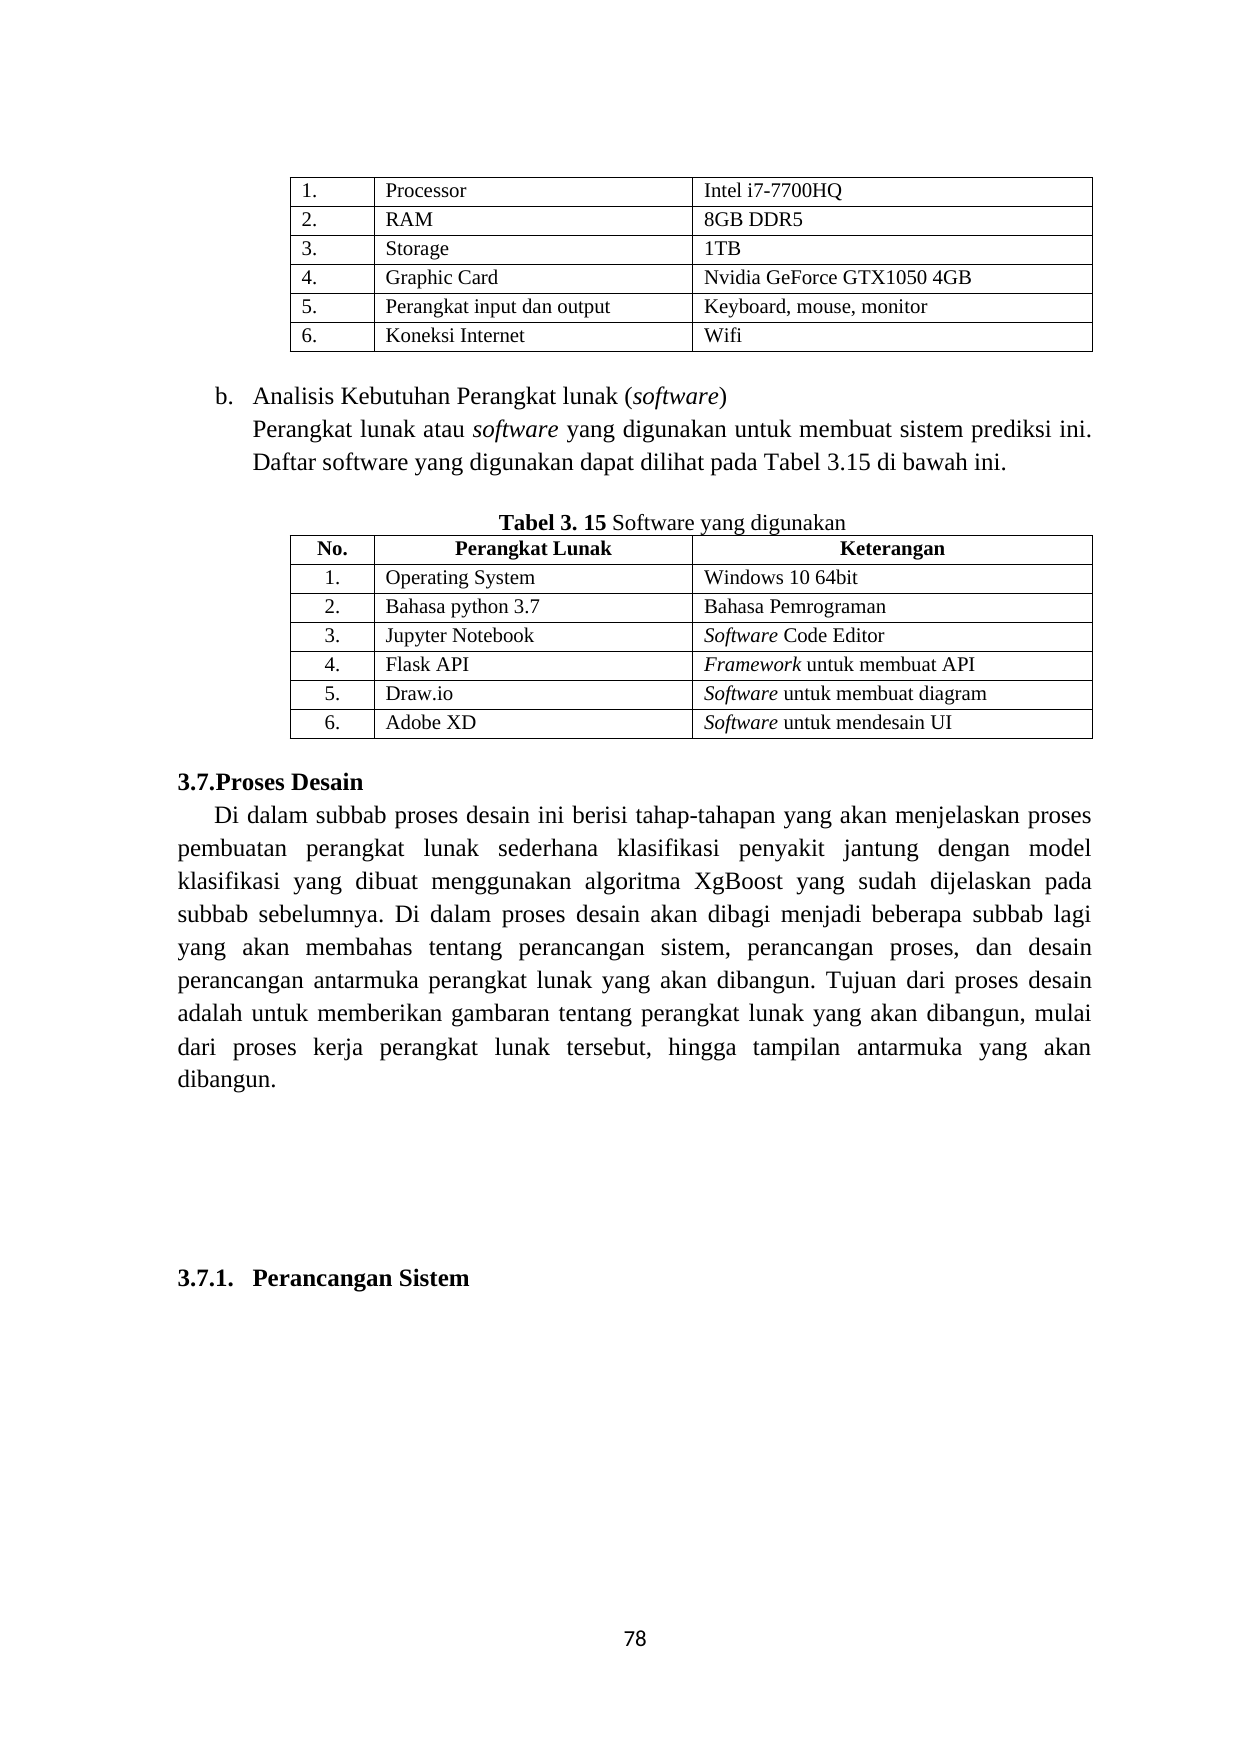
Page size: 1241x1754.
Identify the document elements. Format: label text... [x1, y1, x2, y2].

table_cell Perangkat input dan output [375, 294, 692, 322]
table_cell Jupyter Notebook [375, 623, 692, 651]
table_cell Bahasa python 3.7 [375, 594, 692, 622]
table_cell Software Code Editor [693, 623, 1092, 651]
table_cell Operating System [375, 565, 692, 593]
table_cell Storage [375, 236, 692, 264]
table_cell Wifi [693, 323, 1092, 351]
table_header No. [291, 536, 374, 564]
table_cell Adobe XD [375, 710, 692, 738]
table_cell Flask API [375, 652, 692, 680]
text Perancangan Sistem [177, 1263, 1092, 1291]
table_cell 4. [291, 652, 374, 680]
table_cell Windows 10 64bit [693, 565, 1092, 593]
table_cell 3. [291, 623, 374, 651]
table_cell 1. [291, 565, 374, 593]
table_header Perangkat Lunak [375, 536, 692, 564]
table_cell 1TB [693, 236, 1092, 264]
table_cell 8GB DDR5 [693, 207, 1092, 235]
table_cell Software untuk membuat diagram [693, 681, 1092, 709]
table_cell 2. [291, 207, 374, 235]
table_cell Framework untuk membuat API [693, 652, 1092, 680]
table_cell 6. [291, 710, 374, 738]
table_cell 3. [291, 236, 374, 264]
table_cell Intel i7-7700HQ [693, 178, 1092, 206]
table_header Keterangan [693, 536, 1092, 564]
list Analisis Kebutuhan Perangkat lunak (software) [215, 381, 1092, 409]
table_cell 1. [291, 178, 374, 206]
table_cell Processor [375, 178, 692, 206]
table_cell Koneksi Internet [375, 323, 692, 351]
list Perangkat lunak atau software yang digunakan untuk membuat sistem prediksi ini. Daftar software yang digunakan dapat dilihat pada Tabel 3.15 di bawah ini. [252, 414, 1092, 476]
table_cell 5. [291, 681, 374, 709]
table_cell 5. [291, 294, 374, 322]
table_cell Draw.io [375, 681, 692, 709]
text Tabel 3. 15 Software yang digunakan [252, 508, 1092, 535]
table_cell RAM [375, 207, 692, 235]
table_cell 2. [291, 594, 374, 622]
table_cell Bahasa Pemrograman [693, 594, 1092, 622]
table_cell Software untuk mendesain UI [693, 710, 1092, 738]
table_cell Nvidia GeForce GTX1050 4GB [693, 265, 1092, 293]
table_cell Keyboard, mouse, monitor [693, 294, 1092, 322]
table_cell Graphic Card [375, 265, 692, 293]
list Di dalam subbab proses desain ini berisi tahap-tahapan yang akan menjelaskan proses pembuatan perangkat lunak sederhana klasifikasi penyakit jantung dengan model klasifikasi yang dibuat menggunakan algoritma XgBoost yang sudah dijelaskan pada subbab sebelumnya. Di dalam proses desain akan dibagi menjadi beberapa subbab lagi yang akan membahas tentang perancangan sistem, perancangan proses, dan desain perancangan antarmuka perangkat lunak yang akan dibangun. Tujuan dari proses desain adalah untuk memberikan gambaran tentang perangkat lunak yang akan dibangun, mulai dari proses kerja perangkat lunak tersebut, hingga tampilan antarmuka yang akan dibangun. [177, 800, 1092, 1093]
text Proses Desain [177, 767, 1092, 796]
table_cell 4. [291, 265, 374, 293]
table_cell 6. [291, 323, 374, 351]
